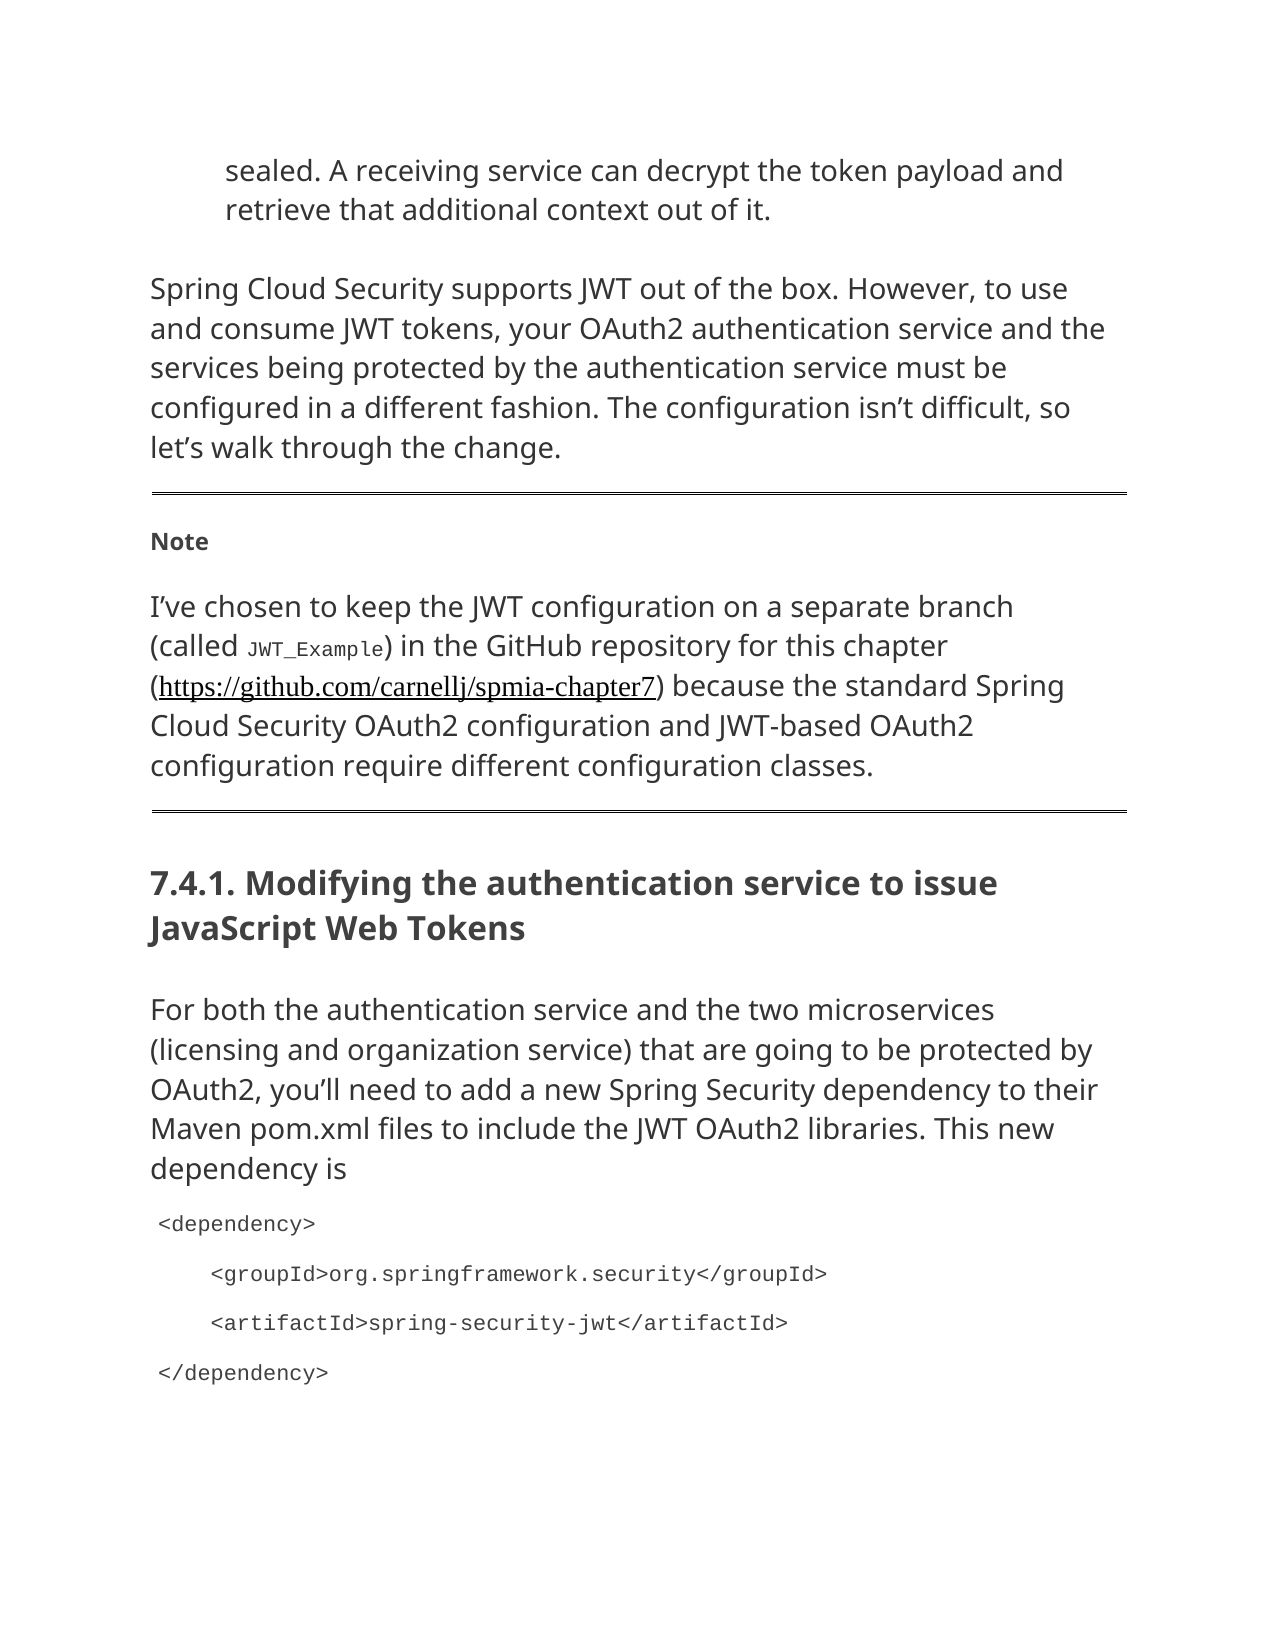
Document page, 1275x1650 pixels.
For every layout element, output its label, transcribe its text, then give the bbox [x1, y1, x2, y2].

text 7.4.1. Modifying the authentication service to issue JavaScript Web Tokens [150, 859, 1125, 950]
text For both the authentication service and the two microservices (licensing and organization service) that are going to be protected by OAuth2, you’ll need to add a new Spring Security dependency to their Maven pom.xml files to include the JWT OAuth2 libraries. This new dependency is [150, 989, 1125, 1188]
text Note [150, 524, 1125, 557]
text <groupId>org.springframework.security</groupId> [158, 1263, 1125, 1287]
text <artifactId>spring-security-jwt</artifactId> [158, 1312, 1125, 1337]
text Spring Cloud Security supports JWT out of the box. However, to use and consume JWT tokens, your OAuth2 authentication service and the services being protected by the authentication service must be configured in a different fashion. The configuration isn’t difficult, so let’s walk through the change. [150, 268, 1125, 467]
text I’ve chosen to keep the JWT configuration on a separate branch (called JWT_Example) in the GitHub repository for this chapter (https://github.com/carnellj/spmia-chapter7) because the standard Spring Cloud Security OAuth2 configuration and JWT-based OAuth2 configuration require different configuration classes. [150, 586, 1125, 784]
text </dependency> [158, 1362, 1125, 1387]
text <dependency> [158, 1213, 1125, 1238]
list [187, 150, 1125, 229]
